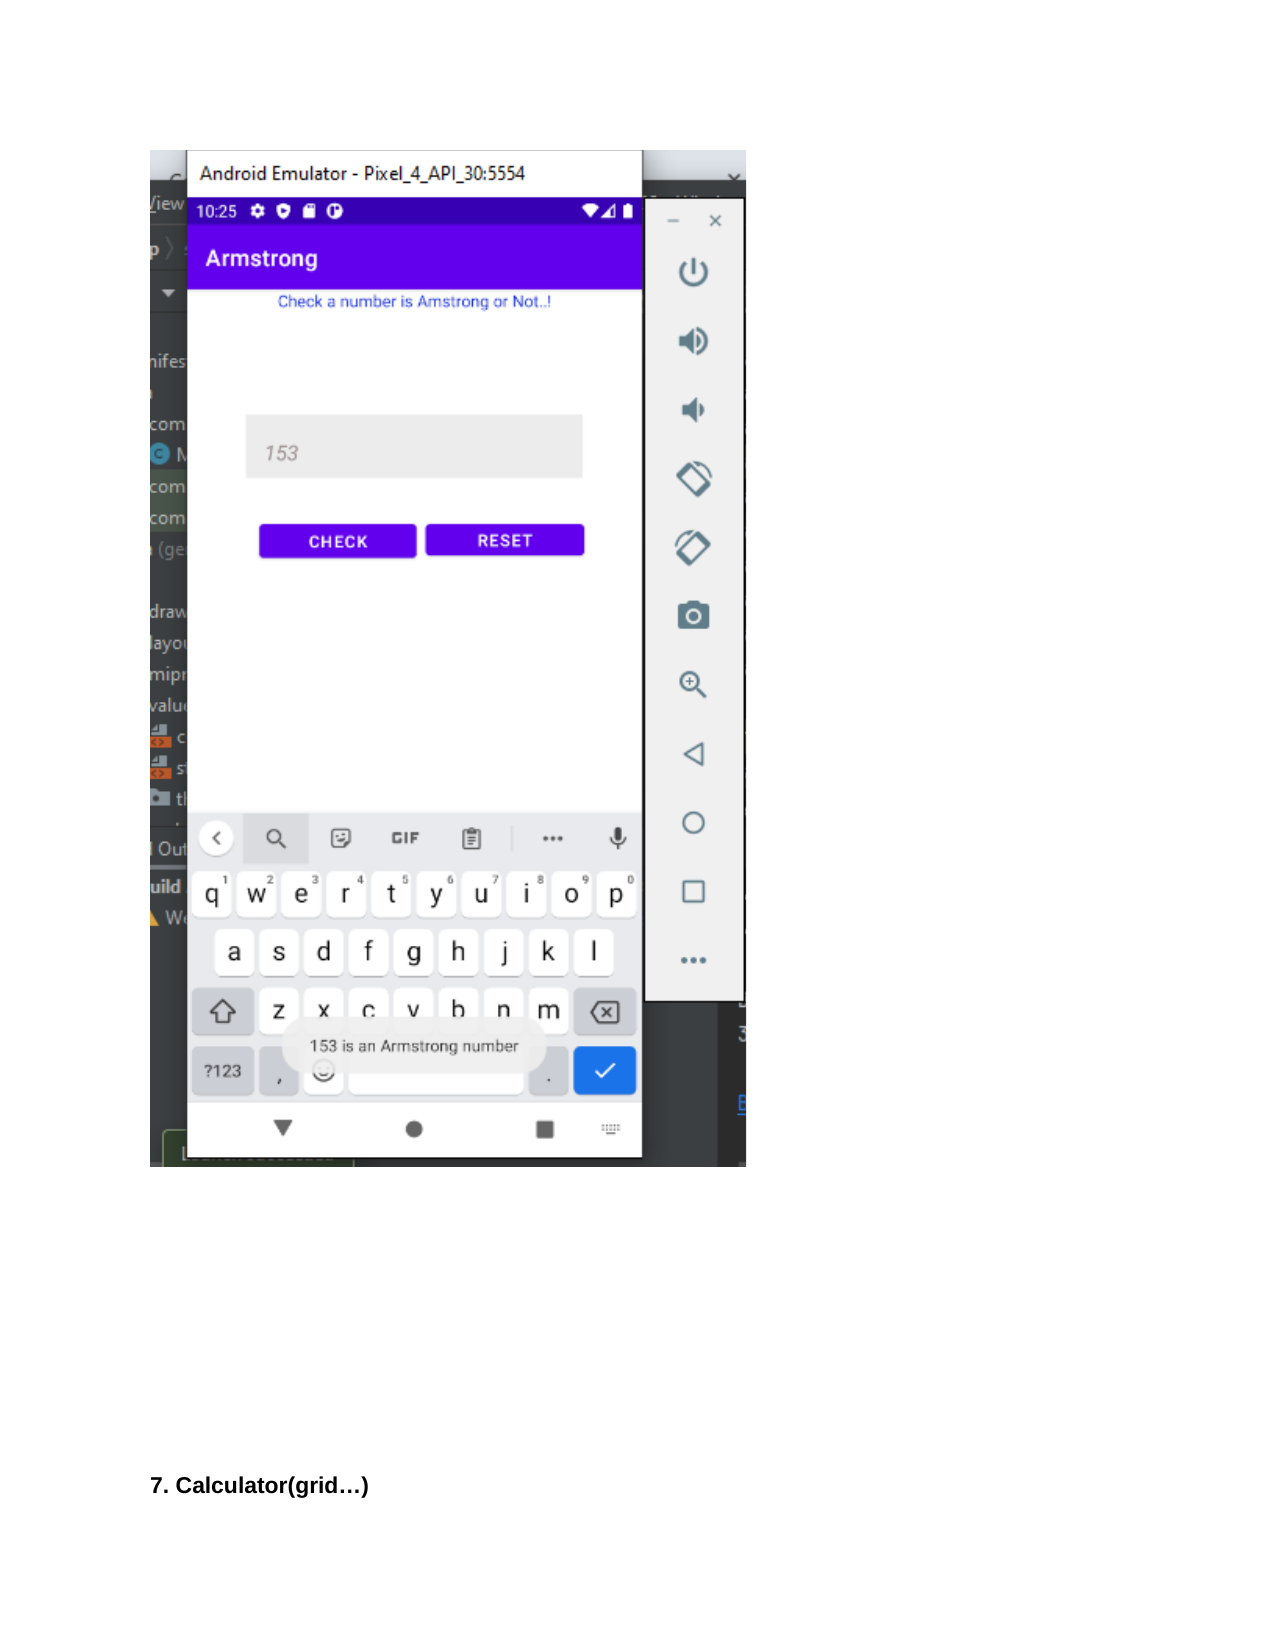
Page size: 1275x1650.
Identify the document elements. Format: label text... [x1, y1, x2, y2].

text 7. Calculator(grid…) [150, 1472, 1125, 1499]
picture [150, 150, 747, 1167]
